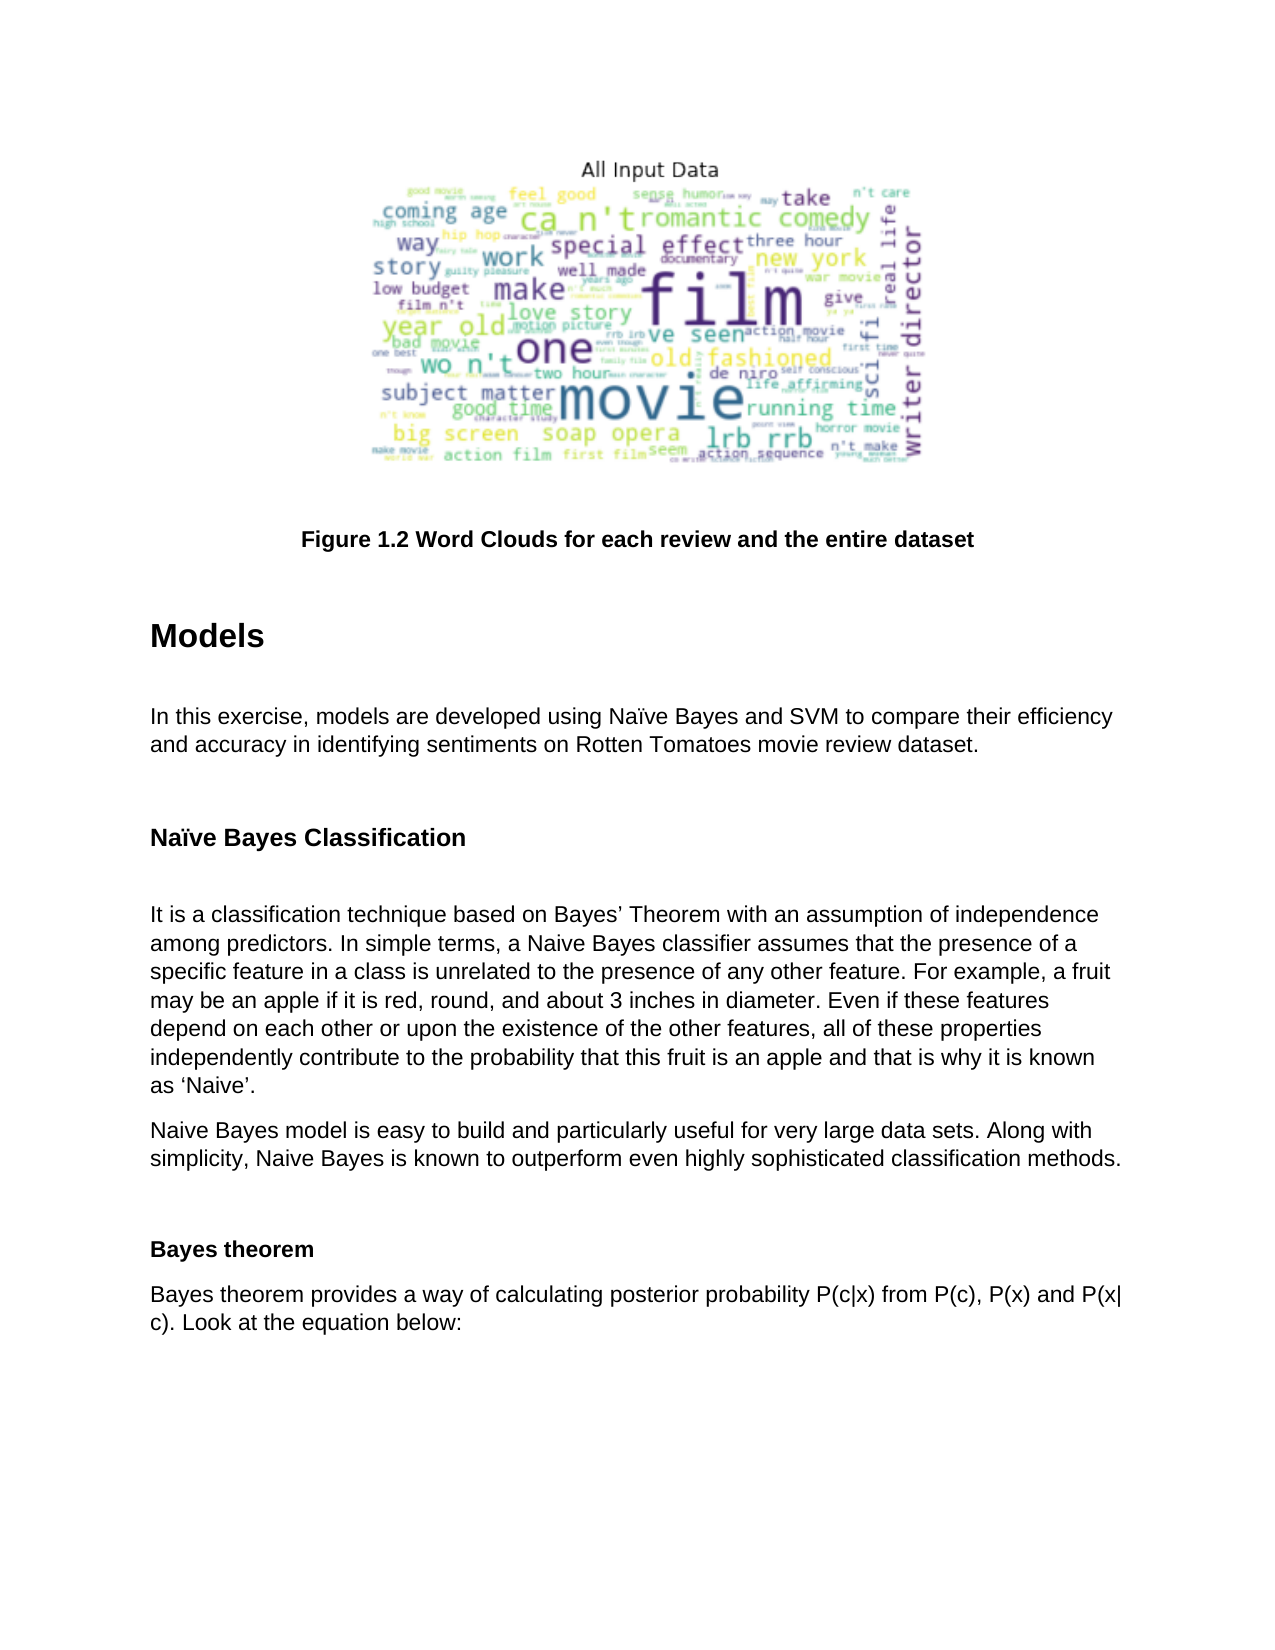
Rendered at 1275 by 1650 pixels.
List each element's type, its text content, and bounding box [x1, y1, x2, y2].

text In this exercise, models are developed using Naïve Bayes and SVM to compare their efficiency and accuracy in identifying sentiments on Rotten Tomatoes movie review dataset. [150, 703, 1125, 758]
picture [316, 150, 959, 508]
text Figure 1.2 Word Clouds for each review and the entire dataset [150, 526, 1125, 552]
subtitle Naïve Bayes Classification [150, 823, 1125, 852]
text Bayes theorem provides a way of calculating posterior probability P(c|x) from P(c), P(x) and P(x|c). Look at the equation below: [150, 1281, 1125, 1336]
subtitle Models [150, 616, 1125, 655]
text It is a classification technique based on Bayes’ Theorem with an assumption of independence among predictors. In simple terms, a Naive Bayes classifier assumes that the presence of a specific feature in a class is unrelated to the presence of any other feature. For example, a fruit may be an apple if it is red, round, and about 3 inches in diameter. Even if these features depend on each other or upon the existence of the other features, all of these properties independently contribute to the probability that this fruit is an apple and that is why it is known as ‘Naive’. [150, 901, 1125, 1098]
text Bayes theorem [150, 1236, 1125, 1262]
text Naive Bayes model is easy to build and particularly useful for very large data sets. Along with simplicity, Naive Bayes is known to outperform even highly sophisticated classification methods. [150, 1117, 1125, 1172]
